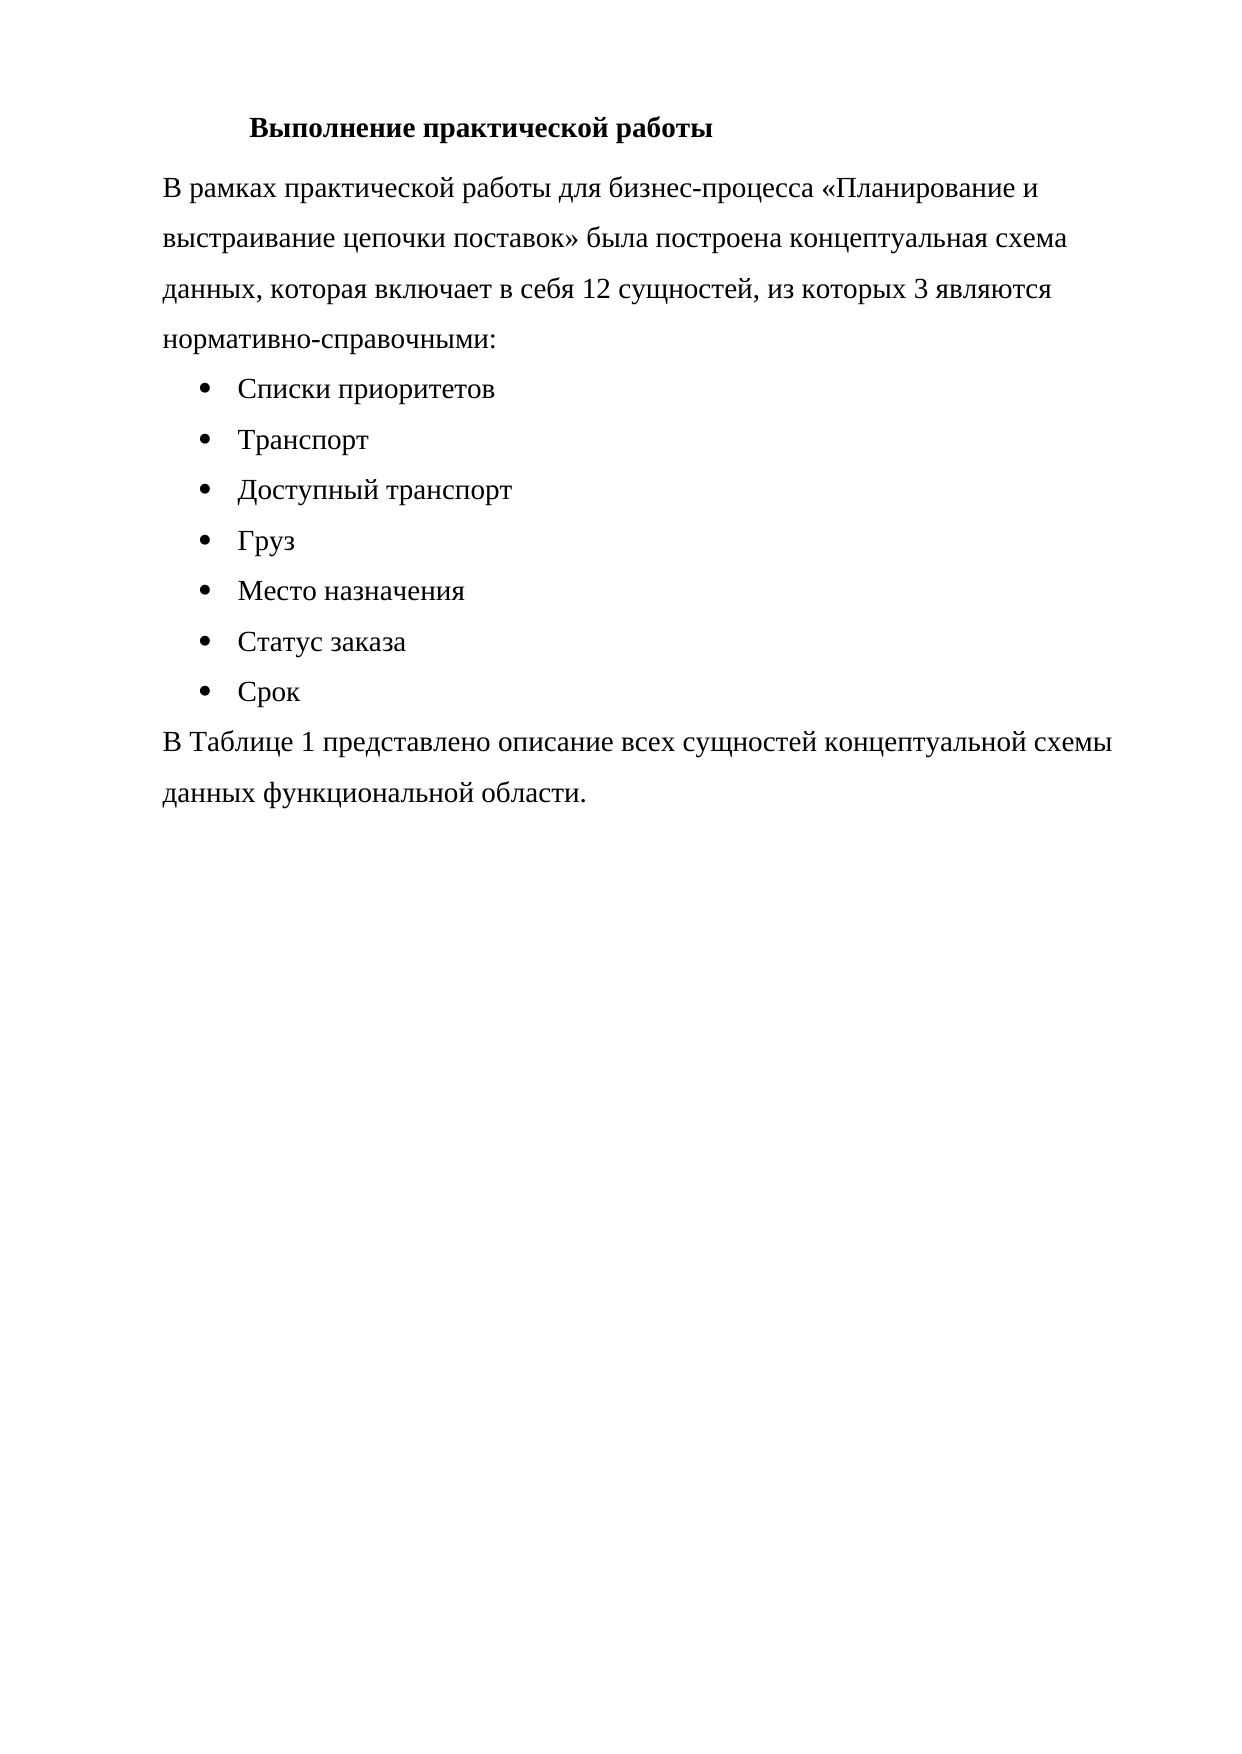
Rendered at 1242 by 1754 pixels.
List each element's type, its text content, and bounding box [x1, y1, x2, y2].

list Срок [200, 674, 1153, 708]
list Место назначения [200, 573, 1153, 607]
list Списки приоритетов [200, 372, 1153, 405]
list Груз [200, 523, 1153, 556]
list Статус заказа [200, 624, 1153, 657]
list Доступный транспорт [200, 472, 1153, 506]
text В Таблице 1 представлено описание всех сущностей концептуальной схемы данных функциональной области. [162, 724, 1153, 808]
list Транспорт [200, 422, 1153, 456]
text В рамках практической работы для бизнес-процесса «Планирование и выстраивание цепочки поставок» была построена концептуальная схема данных, которая включает в себя 12 сущностей, из которых 3 являются нормативно-справочными: [162, 170, 1153, 355]
subtitle Выполнение практической работы [249, 110, 1153, 144]
